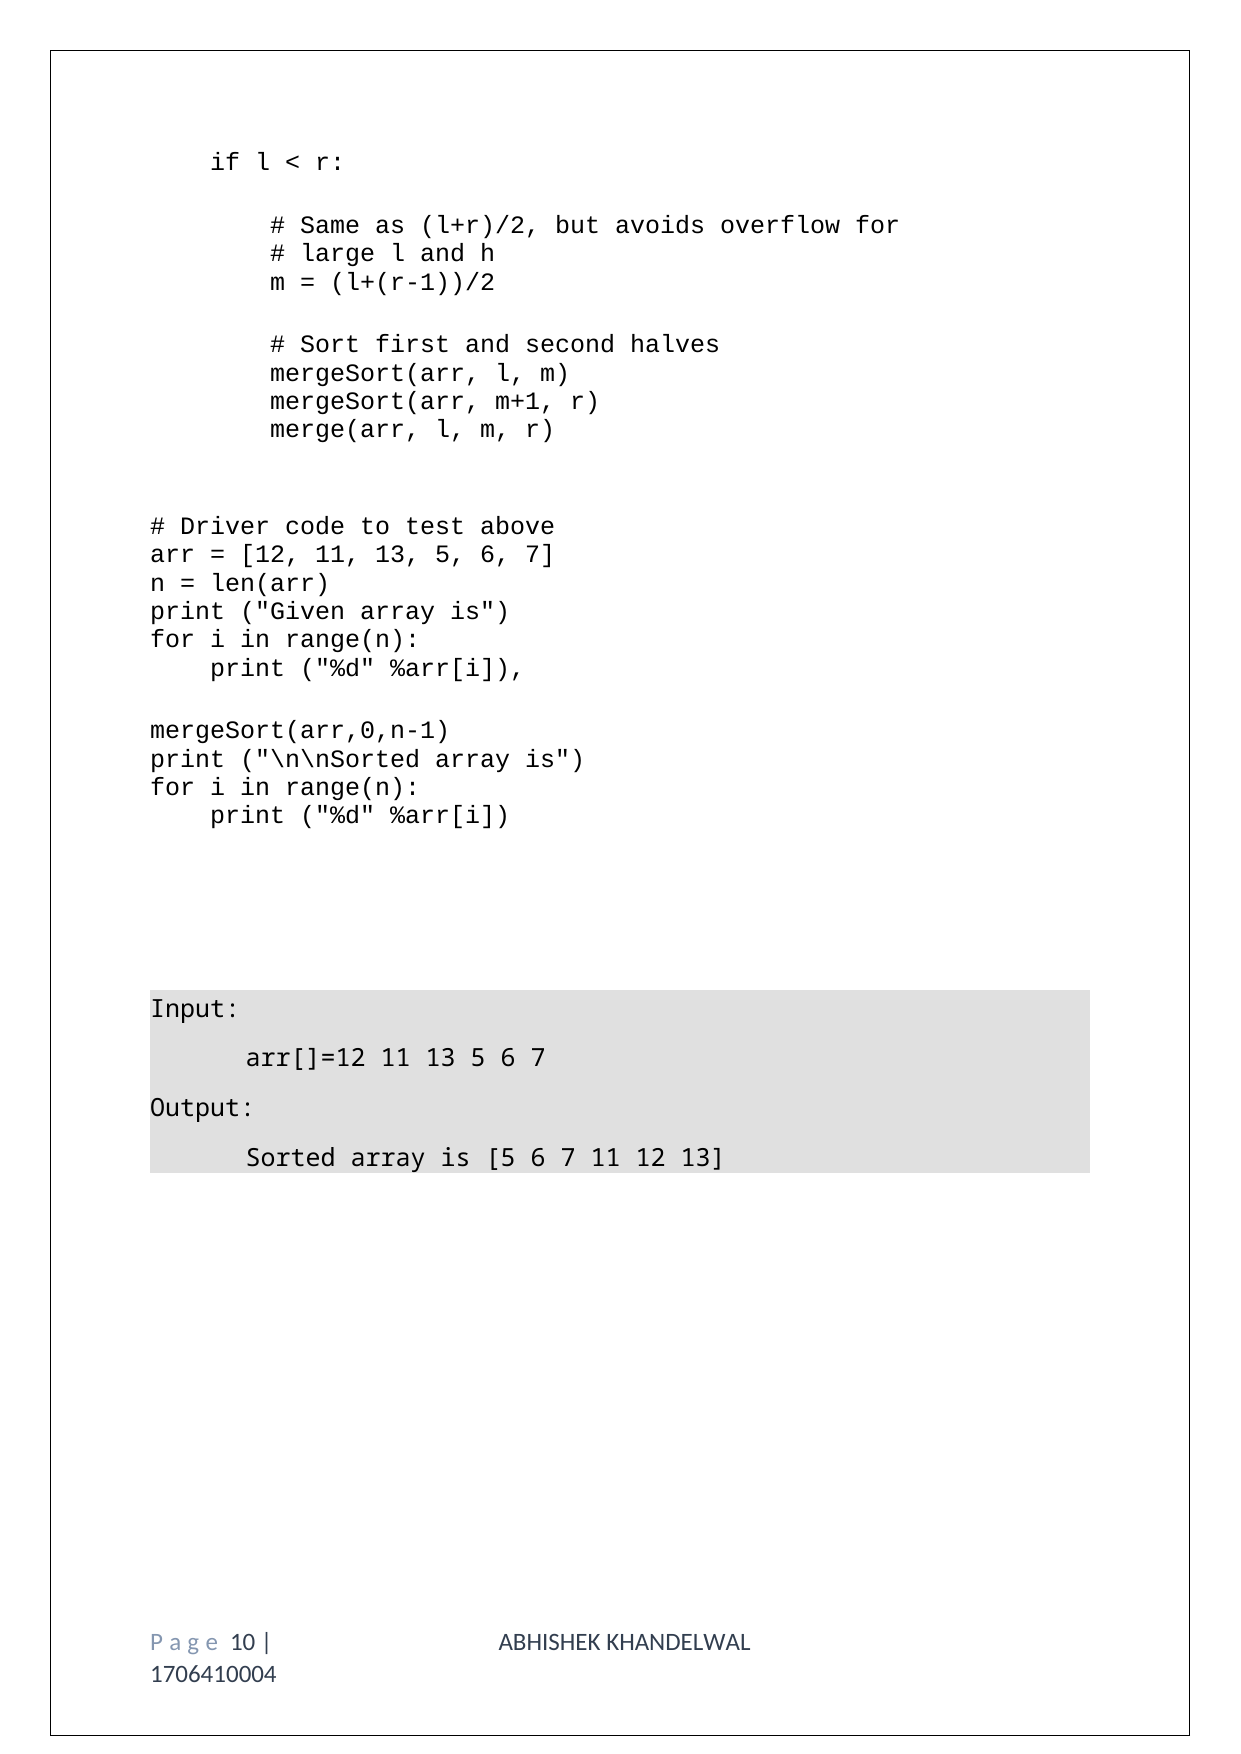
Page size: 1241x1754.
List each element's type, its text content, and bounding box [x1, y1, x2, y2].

text # large l and h [150, 241, 1090, 269]
text mergeSort(arr,0,n-1) [150, 718, 1090, 746]
text m = (l+(r-1))/2 [150, 269, 1090, 298]
text arr[]=12 11 13 5 6 7 [150, 1040, 1090, 1074]
text print ("%d" %arr[i]), [150, 655, 1090, 684]
text # Driver code to test above [150, 514, 1090, 542]
text if l < r: [150, 150, 1090, 178]
text # Sort first and second halves [150, 332, 1090, 360]
text mergeSort(arr, l, m) [150, 360, 1090, 388]
text print ("\n\nSorted array is") [150, 746, 1090, 775]
text for i in range(n): [150, 775, 1090, 803]
text merge(arr, l, m, r) [150, 417, 1090, 445]
text print ("%d" %arr[i]) [150, 803, 1090, 831]
text # Same as (l+r)/2, but avoids overflow for [150, 213, 1090, 241]
text Output: [150, 1089, 1090, 1124]
text Input: [150, 990, 1090, 1024]
text arr = [12, 11, 13, 5, 6, 7] [150, 542, 1090, 570]
text Sorted array is [5 6 7 11 12 13] [150, 1139, 1090, 1173]
text mergeSort(arr, m+1, r) [150, 388, 1090, 417]
text print ("Given array is") [150, 599, 1090, 627]
text for i in range(n): [150, 627, 1090, 655]
text n = len(arr) [150, 570, 1090, 599]
